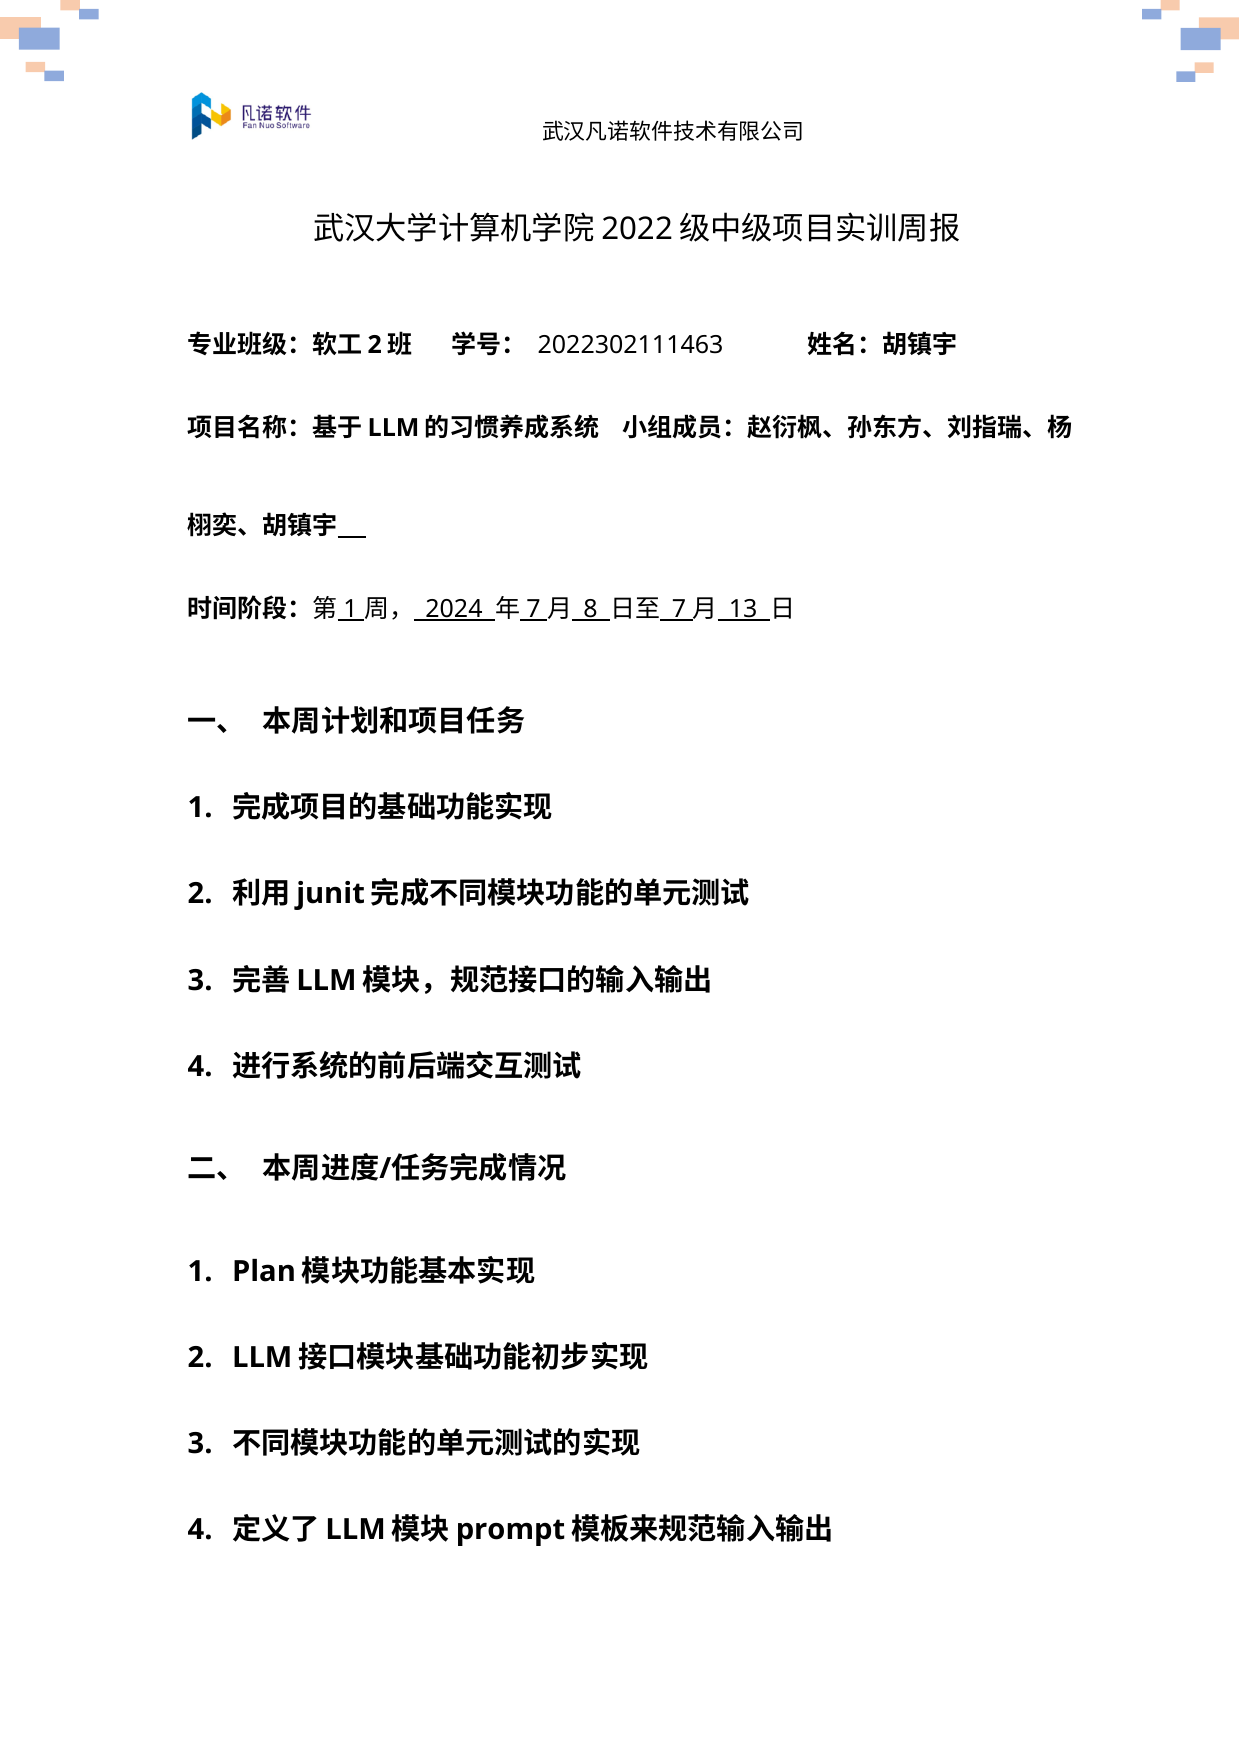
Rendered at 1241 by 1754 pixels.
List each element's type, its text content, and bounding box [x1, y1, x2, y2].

text 专业班级：软工2班 学号： 2022302111463 姓名：胡镇宇 [187, 310, 1085, 375]
list 不同模块功能的单元测试的实现 [187, 1408, 1085, 1473]
list 本周进度/任务完成情况 [187, 1133, 1085, 1198]
list 本周计划和项目任务 [187, 686, 1085, 751]
text 武汉大学计算机学院 2022级中级项目实训周报 [187, 193, 1085, 258]
list 定义了LLM模块prompt模板来规范输入输出 [187, 1494, 1085, 1559]
text 项目名称：基于LLM的习惯养成系统 小组成员：赵衍枫、孙东方、刘指瑞、杨栩奕、胡镇宇 [187, 393, 1085, 556]
picture [187, 90, 314, 140]
list 完成项目的基础功能实现 [187, 772, 1085, 837]
list 利用junit完成不同模块功能的单元测试 [187, 859, 1085, 924]
list LLM接口模块基础功能初步实现 [187, 1322, 1085, 1387]
list Plan模块功能基本实现 [187, 1236, 1085, 1301]
list 进行系统的前后端交互测试 [187, 1031, 1085, 1096]
text 时间阶段：第 1 周， 2024 年 7 月 8 日至 7 月 13 日 [187, 574, 1085, 639]
list 完善LLM模块，规范接口的输入输出 [187, 945, 1085, 1010]
